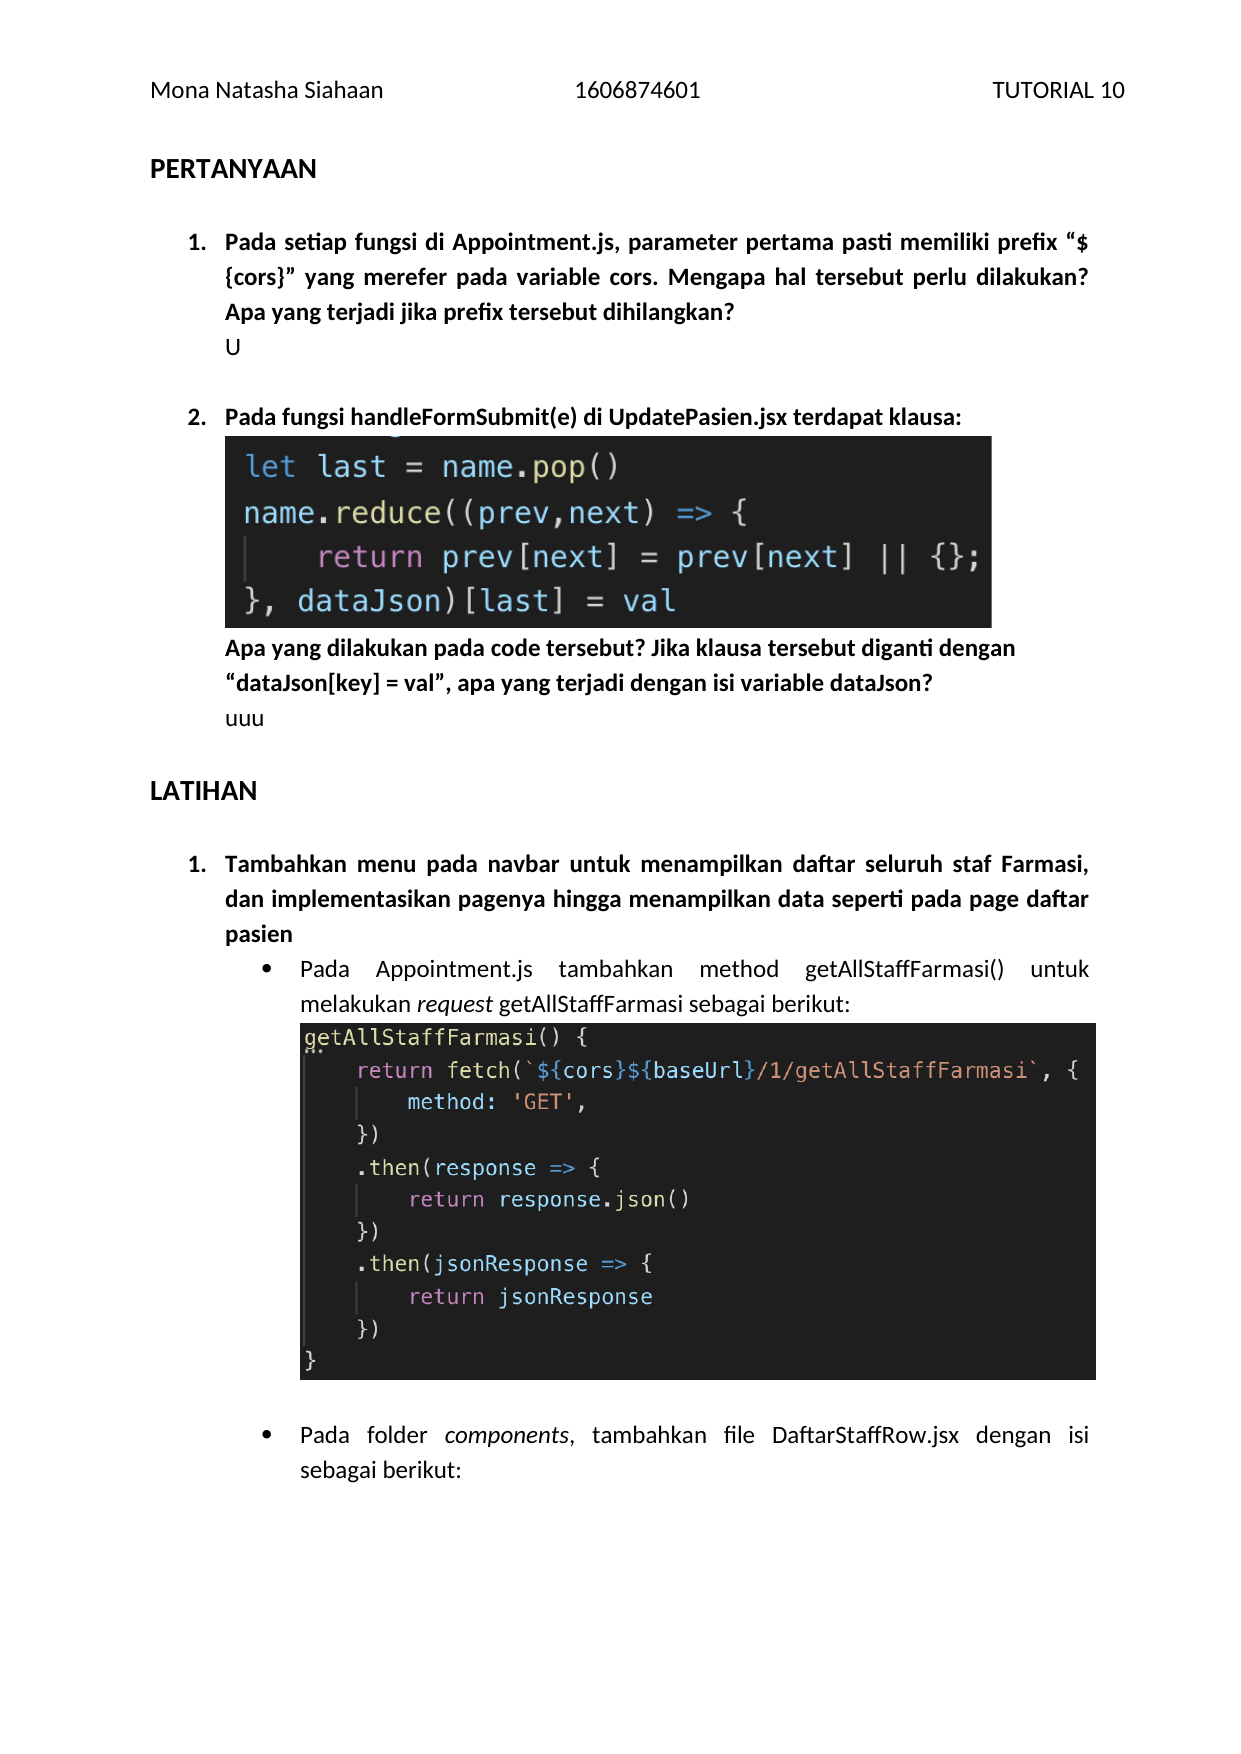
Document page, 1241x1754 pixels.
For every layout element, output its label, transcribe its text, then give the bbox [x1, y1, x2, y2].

list Pada setiap fungsi di Appointment.js, parameter pertama pasti memiliki prefix “${cors}” yang merefer pada variable cors. Mengapa hal tersebut perlu dilakukan? Apa yang terjadi jika prefix tersebut dihilangkan? [187, 226, 1090, 326]
list Pada Appointment.js tambahkan method getAllStaffFarmasi() untuk melakukan request getAllStaffFarmasi sebagai berikut: [262, 953, 1090, 1018]
list Tambahkan menu pada navbar untuk menampilkan daftar seluruh staf Farmasi, dan implementasikan pagenya hingga menampilkan data seperti pada page daftar pasien [187, 848, 1090, 948]
picture [300, 1023, 1096, 1380]
list Apa yang dilakukan pada code tersebut? Jika klausa tersebut diganti dengan [225, 632, 1090, 663]
text LATIHAN [150, 772, 1090, 808]
list “dataJson[key] = val”, apa yang terjadi dengan isi variable dataJson? [225, 667, 1090, 698]
picture [225, 436, 992, 628]
list Pada fungsi handleFormSubmit(e) di UpdatePasien.jsx terdapat klausa: [187, 401, 1090, 431]
list Pada folder components, tambahkan file DaftarStaffRow.jsx dengan isi sebagai berikut: [262, 1419, 1090, 1484]
list uuu [225, 702, 1090, 733]
list U [225, 331, 1090, 361]
text PERTANYAAN [150, 150, 1090, 186]
